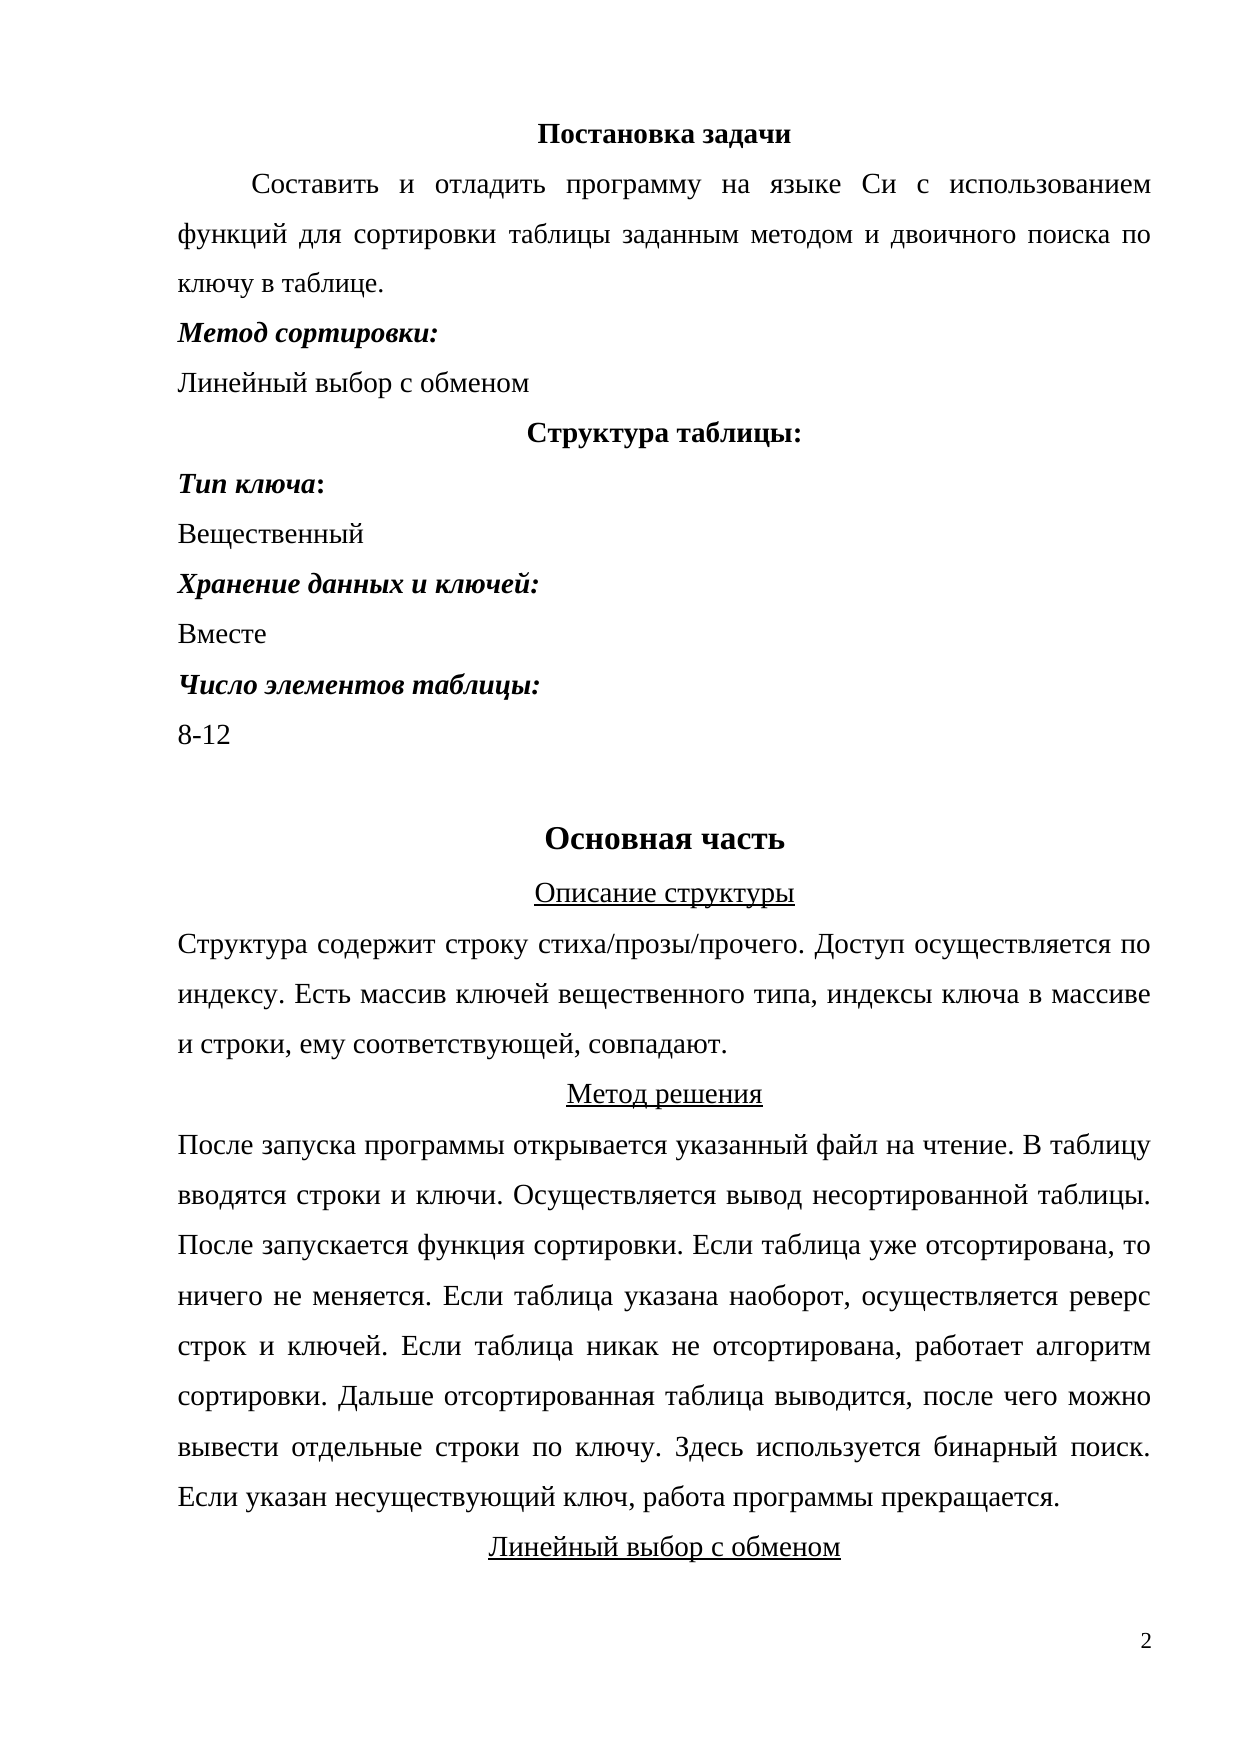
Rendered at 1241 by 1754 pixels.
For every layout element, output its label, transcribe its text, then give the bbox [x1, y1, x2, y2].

subtitle Число элементов таблицы: [177, 667, 1163, 701]
text Метод решения [217, 1077, 1112, 1110]
subtitle Хранение данных и ключей: [177, 567, 1163, 600]
subtitle Тип ключа: [177, 466, 1163, 499]
text Описание структуры [217, 875, 1112, 909]
subtitle Метод сортировки: [177, 315, 1163, 348]
text Линейный выбор с обменом [177, 365, 1163, 398]
subtitle Структура таблицы: [526, 416, 1163, 449]
text Вместе [177, 617, 1163, 650]
text Основная часть [217, 818, 1112, 856]
text Структура содержит строку стиха/прозы/прочего. Доступ осуществляется по индексу. Есть массив ключей вещественного типа, индексы ключа в массиве и строки, ему соответствующей, совпадают. [177, 926, 1151, 1060]
text Линейный выбор с обменом [217, 1529, 1112, 1563]
text Вещественный [177, 516, 1163, 549]
text Составить и отладить программу на языке Си с использованием функций для сортировки таблицы заданным методом и двоичного поиска по ключу в таблице. [177, 166, 1152, 298]
text 8-12 [177, 717, 1163, 751]
subtitle Постановка задачи [537, 116, 1163, 150]
text После запуска программы открывается указанный файл на чтение. В таблицу вводятся строки и ключи. Осуществляется вывод несортированной таблицы. После запускается функция сортировки. Если таблица уже отсортирована, то ничего не меняется. Если таблица указана наоборот, осуществляется реверс строк и ключей. Если таблица никак не отсортирована, работает алгоритм сортировки. Дальше отсортированная таблица выводится, после чего можно вывести отдельные строки по ключу. Здесь используется бинарный поиск. Если указан несуществующий ключ, работа программы прекращается. [177, 1127, 1152, 1512]
